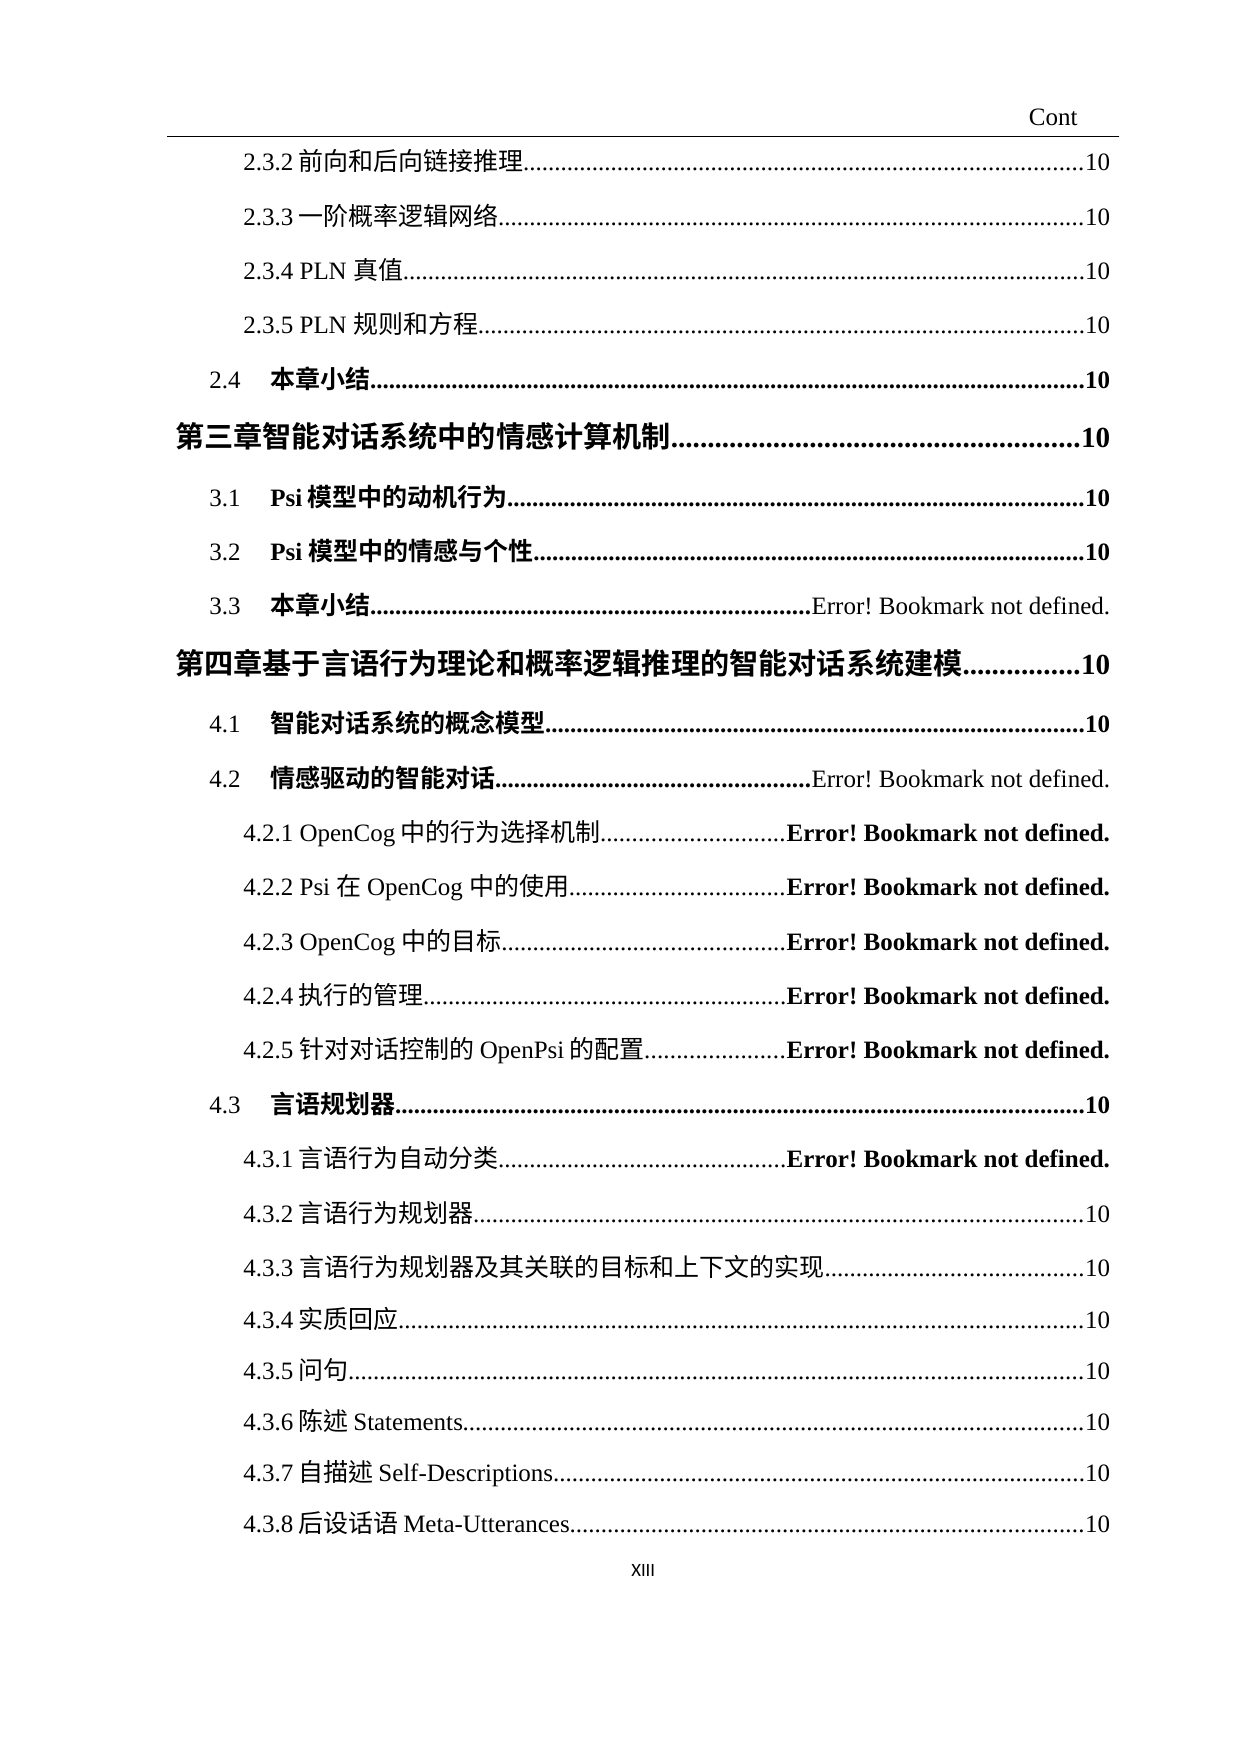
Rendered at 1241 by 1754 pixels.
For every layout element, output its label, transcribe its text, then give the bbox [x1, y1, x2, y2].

text 2.3.2前向和后向链接推理 10 [243, 142, 1111, 178]
text 4.3.3 言语行为规划器及其关联的目标和上下文的实现 10 [243, 1247, 1111, 1284]
text 4.3.8后设话语Meta-Utterances 10 [243, 1506, 1111, 1540]
text 4.3.6陈述Statements 10 [243, 1404, 1111, 1438]
text 4.3.2言语行为规划器 10 [243, 1193, 1111, 1229]
text 2.3.5 PLN 规则和方程 10 [243, 305, 1111, 341]
text 4.2.3 OpenCog 中的目标 Error! Bookmark not defined. [243, 921, 1111, 957]
text 2.3.4 PLN 真值 10 [243, 251, 1111, 287]
text 第三章智能对话系统中的情感计算机制 10 [175, 414, 1111, 456]
text 4.3.4实质回应 10 [243, 1302, 1111, 1336]
text 3.3 本章小结 Error! Bookmark not defined. [209, 586, 1111, 622]
text 3.2 Psi 模型中的情感与个性 10 [209, 531, 1111, 568]
text 第四章基于言语行为理论和概率逻辑推理的智能对话系统建模 10 [175, 640, 1111, 682]
text 2.4 本章小结 10 [209, 359, 1111, 396]
text 4.3.7自描述Self-Descriptions 10 [243, 1455, 1111, 1489]
text 4.2 情感驱动的智能对话 Error! Bookmark not defined. [209, 758, 1111, 794]
text 4.2.4执行的管理 Error! Bookmark not defined. [243, 976, 1111, 1012]
text 4.3 言语规划器 10 [209, 1084, 1111, 1121]
text 3.1 Psi模型中的动机行为 10 [209, 477, 1111, 513]
text 4.3.1言语行为自动分类 Error! Bookmark not defined. [243, 1139, 1111, 1175]
text 2.3.3一阶概率逻辑网络 10 [243, 196, 1111, 232]
text 4.3.5问句 10 [243, 1353, 1111, 1387]
text 4.2.2 Psi 在 OpenCog 中的使用 Error! Bookmark not defined. [243, 867, 1111, 903]
text 4.1 智能对话系统的概念模型 10 [209, 704, 1111, 740]
text 4.2.5 针对对话控制的OpenPsi的配置 Error! Bookmark not defined. [243, 1030, 1111, 1066]
text 4.2.1 OpenCog中的行为选择机制 Error! Bookmark not defined. [243, 812, 1111, 849]
